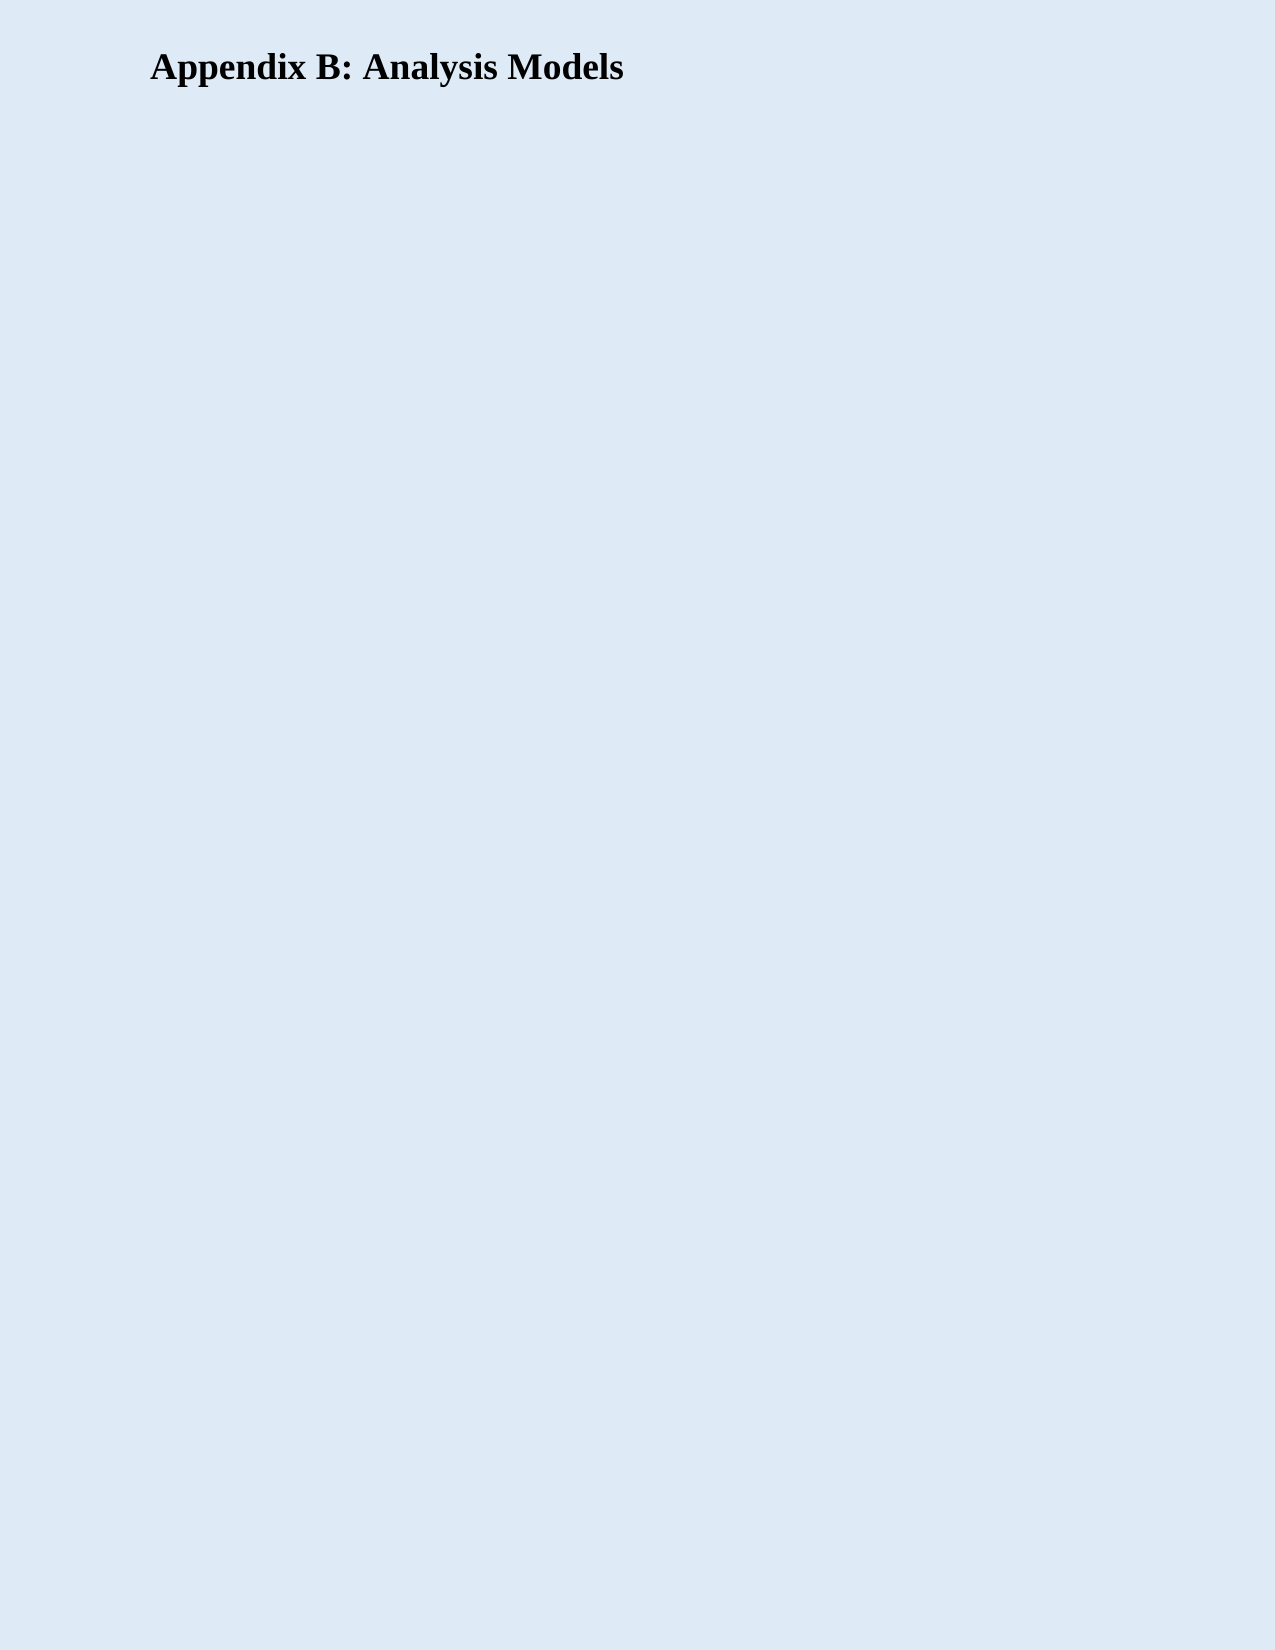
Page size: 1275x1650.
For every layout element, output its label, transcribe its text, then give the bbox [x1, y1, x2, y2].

text Appendix B: Analysis Models [150, 44, 1125, 87]
